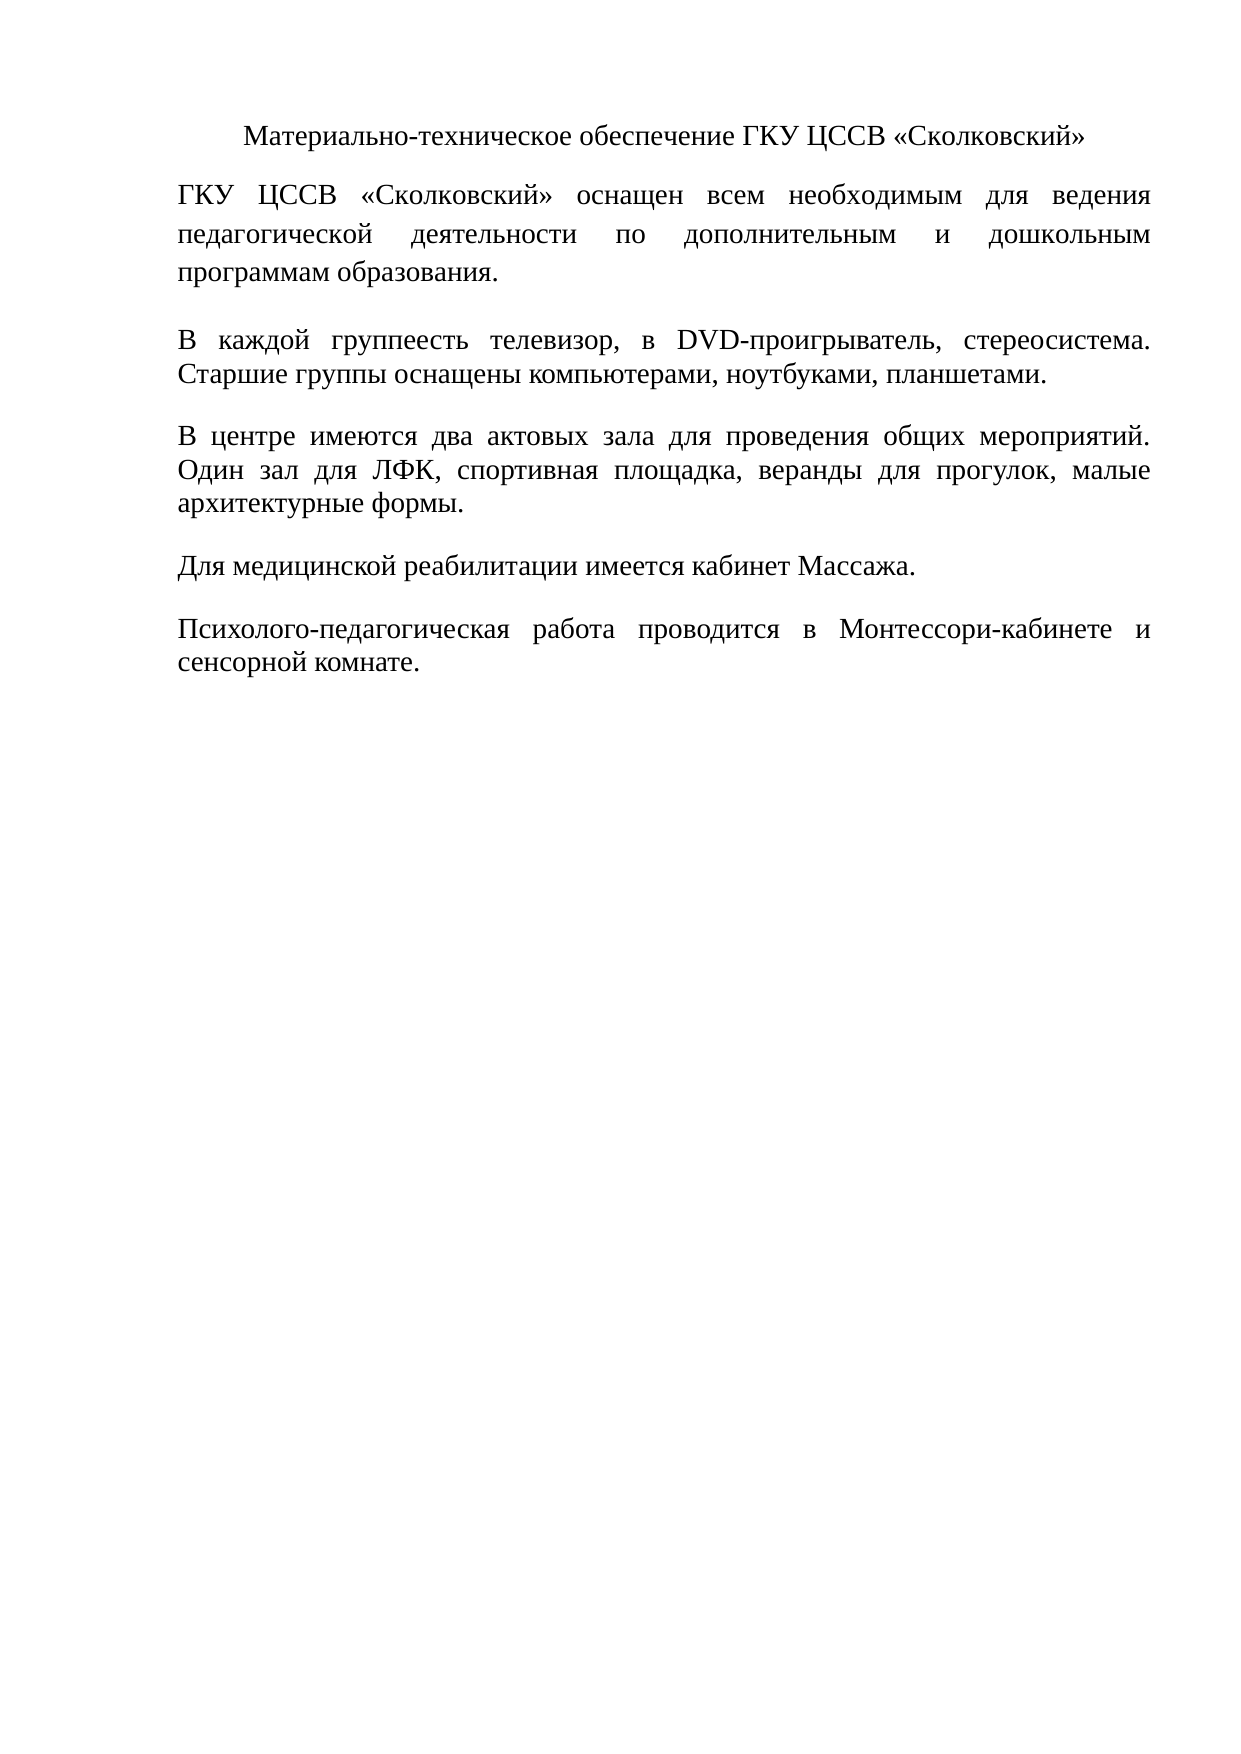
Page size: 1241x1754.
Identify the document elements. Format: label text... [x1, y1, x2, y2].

subtitle В каждой группеесть телевизор, в DVD-проигрыватель, стереосистема. Старшие группы оснащены компьютерами, ноутбуками, планшетами. [177, 322, 1152, 389]
subtitle Для медицинской реабилитации имеется кабинет Массажа. [177, 548, 1152, 582]
subtitle В центре имеются два актовых зала для проведения общих мероприятий. Один зал для ЛФК, спортивная площадка, веранды для прогулок, малые архитектурные формы. [177, 418, 1152, 519]
subtitle Психолого-педагогическая работа проводится в Монтессори-кабинете и сенсорной комнате. [177, 611, 1152, 678]
text Материально-техническое обеспечение ГКУ ЦССВ «Сколковский» [177, 118, 1152, 152]
text ГКУ ЦССВ «Сколковский» оснащен всем необходимым для ведения педагогической деятельности по дополнительным и дошкольным программам образования. [177, 177, 1152, 288]
